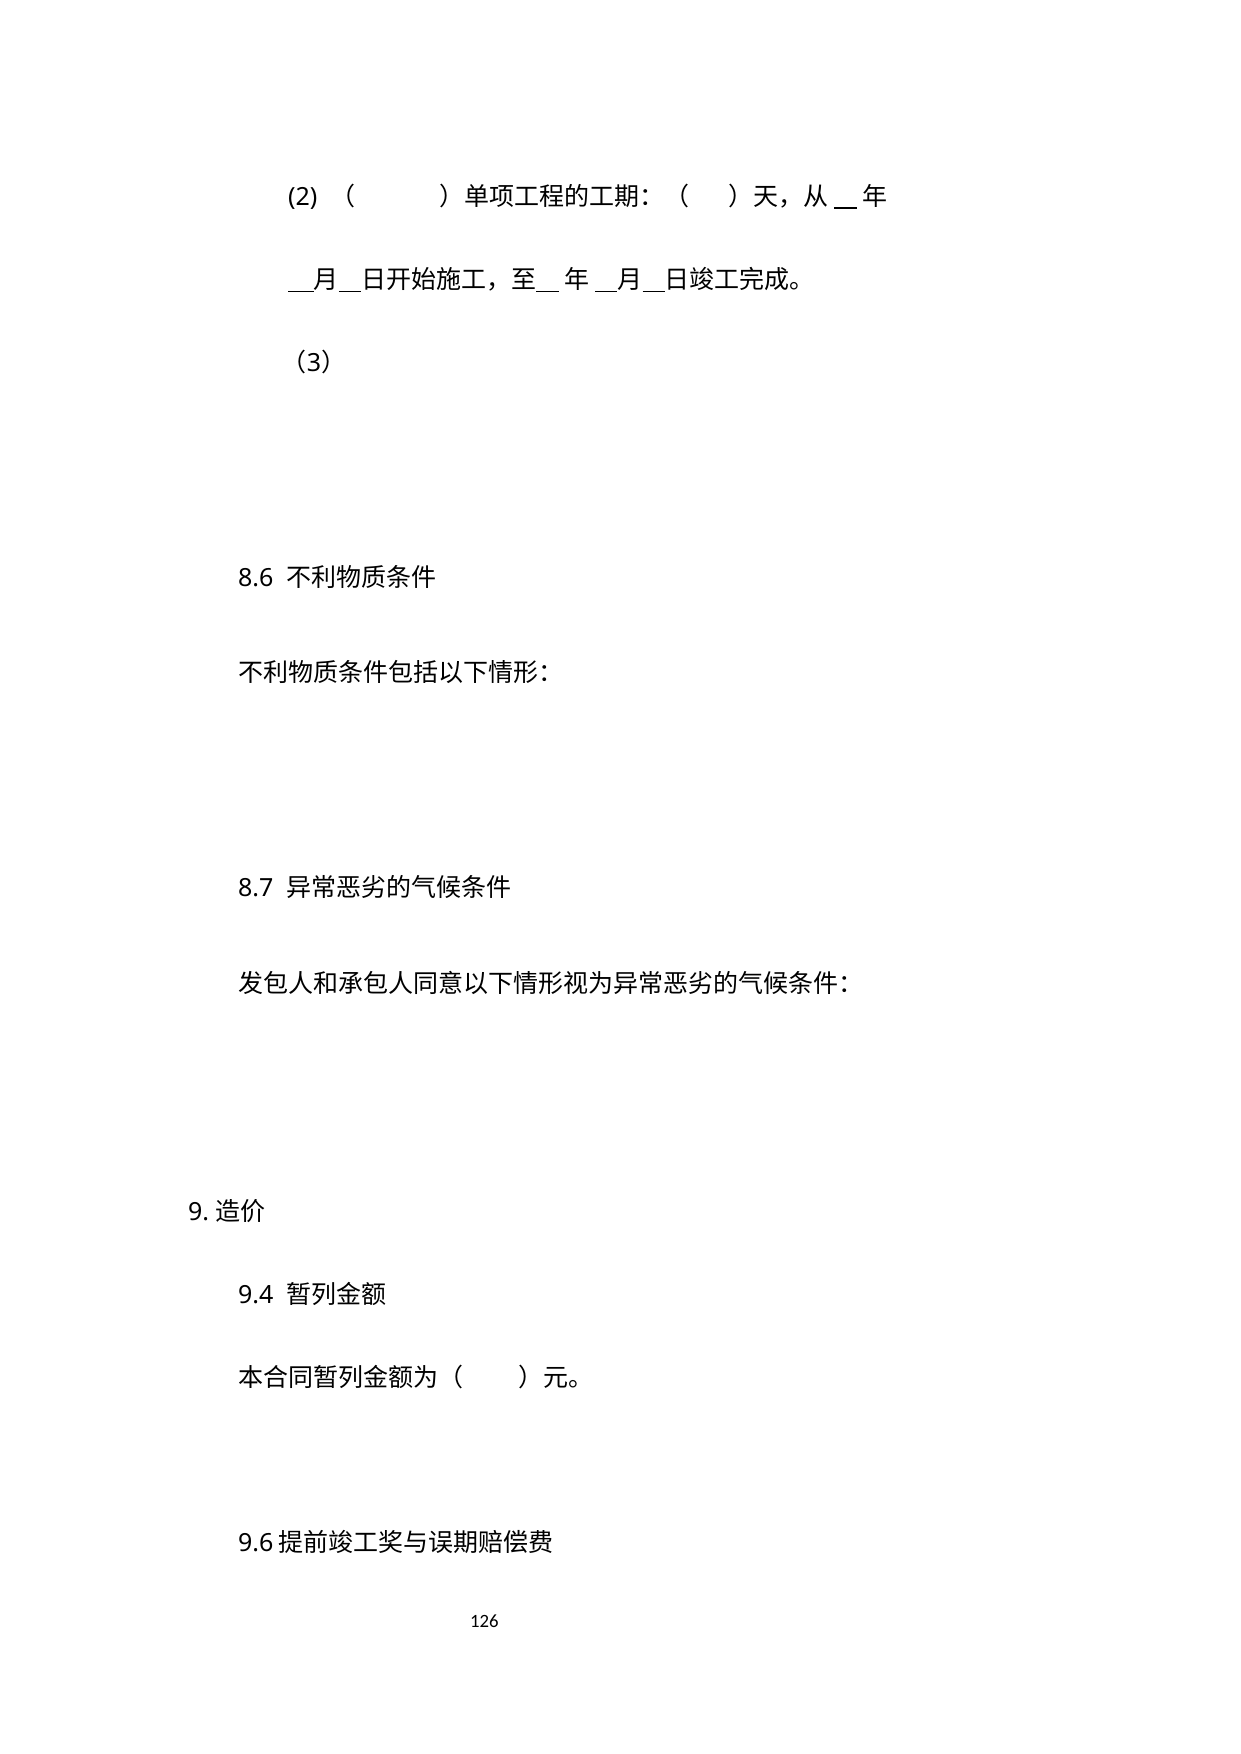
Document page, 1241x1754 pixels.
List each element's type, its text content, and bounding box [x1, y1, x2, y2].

text (2) （ ）单项工程的工期：（ ）天，从 年 [188, 162, 1052, 227]
text 8.6 不利物质条件 [188, 543, 1052, 608]
text 8.7 异常恶劣的气候条件 [188, 853, 1052, 918]
text 9. 造价 [188, 1177, 1052, 1242]
text （3） [188, 328, 1052, 393]
text 不利物质条件包括以下情形： [188, 638, 1052, 703]
text 发包人和承包人同意以下情形视为异常恶劣的气候条件： [188, 949, 1052, 1014]
text 月 日开始施工，至 年 月 日竣工完成。 [188, 245, 1052, 310]
text 本合同暂列金额为（ ）元。 [188, 1343, 1052, 1408]
text 9.6提前竣工奖与误期赔偿费 [188, 1508, 1052, 1573]
text 9.4 暂列金额 [188, 1260, 1052, 1325]
